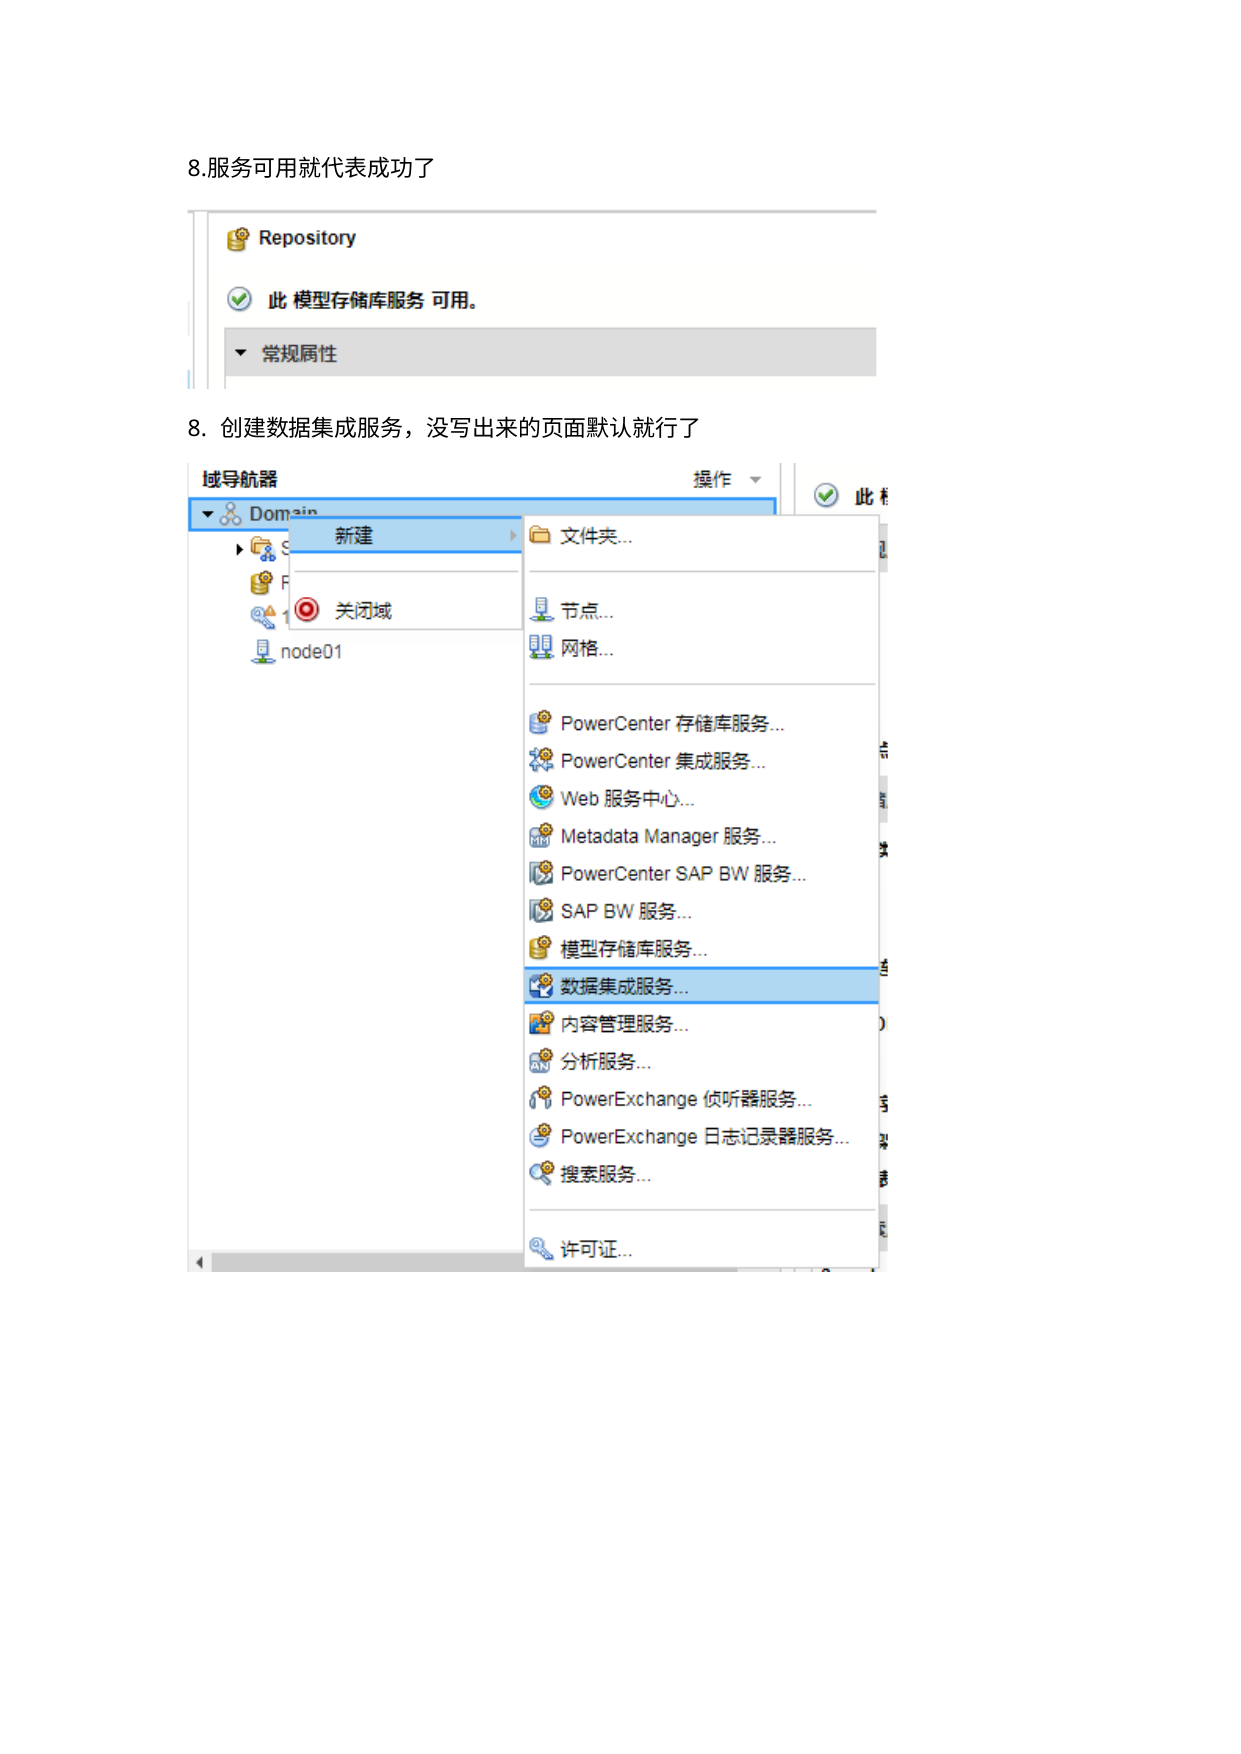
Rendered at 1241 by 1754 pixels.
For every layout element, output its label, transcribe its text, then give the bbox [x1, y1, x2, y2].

picture [187, 204, 877, 389]
list 8.服务可用就代表成功了 [187, 150, 1053, 183]
picture [187, 463, 888, 1272]
list 创建数据集成服务，没写出来的页面默认就行了 [187, 409, 1053, 443]
